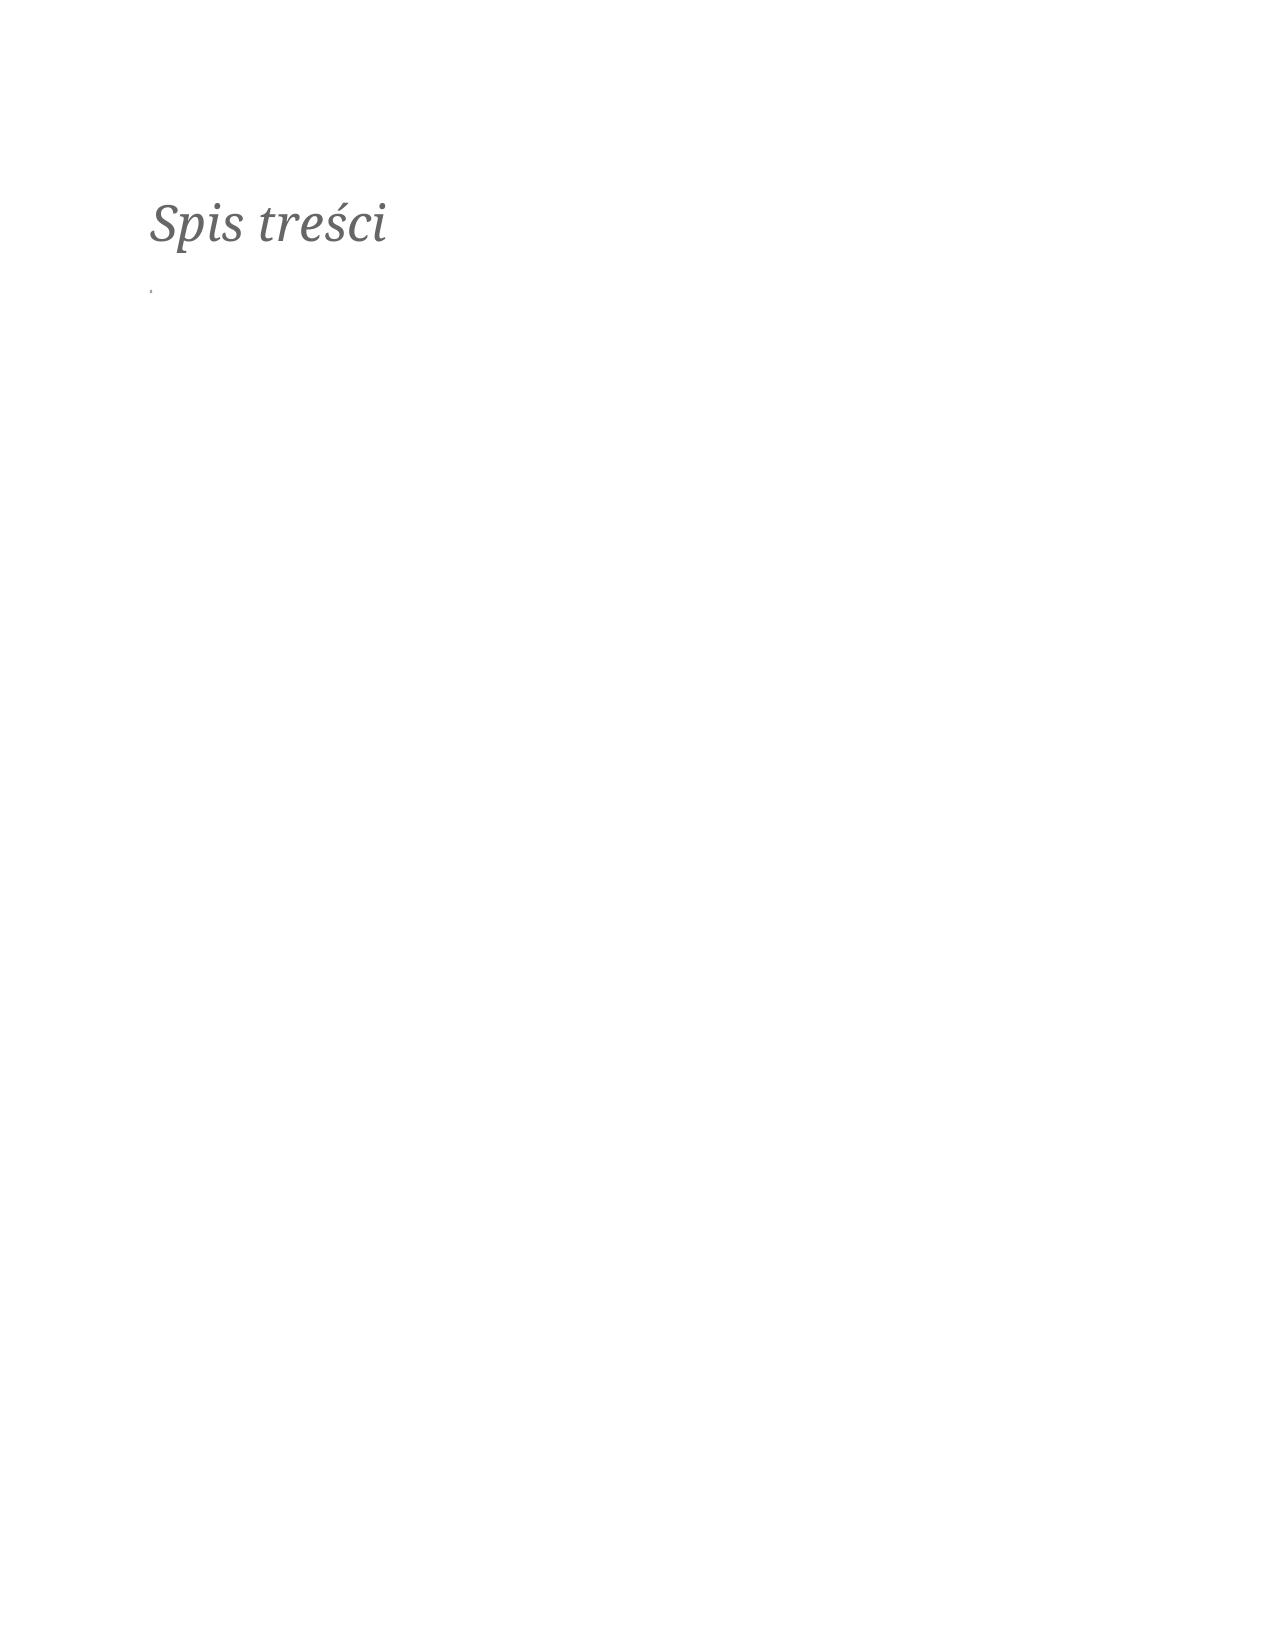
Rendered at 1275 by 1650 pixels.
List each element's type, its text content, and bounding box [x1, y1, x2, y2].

subtitle Spis treści [150, 187, 1125, 334]
